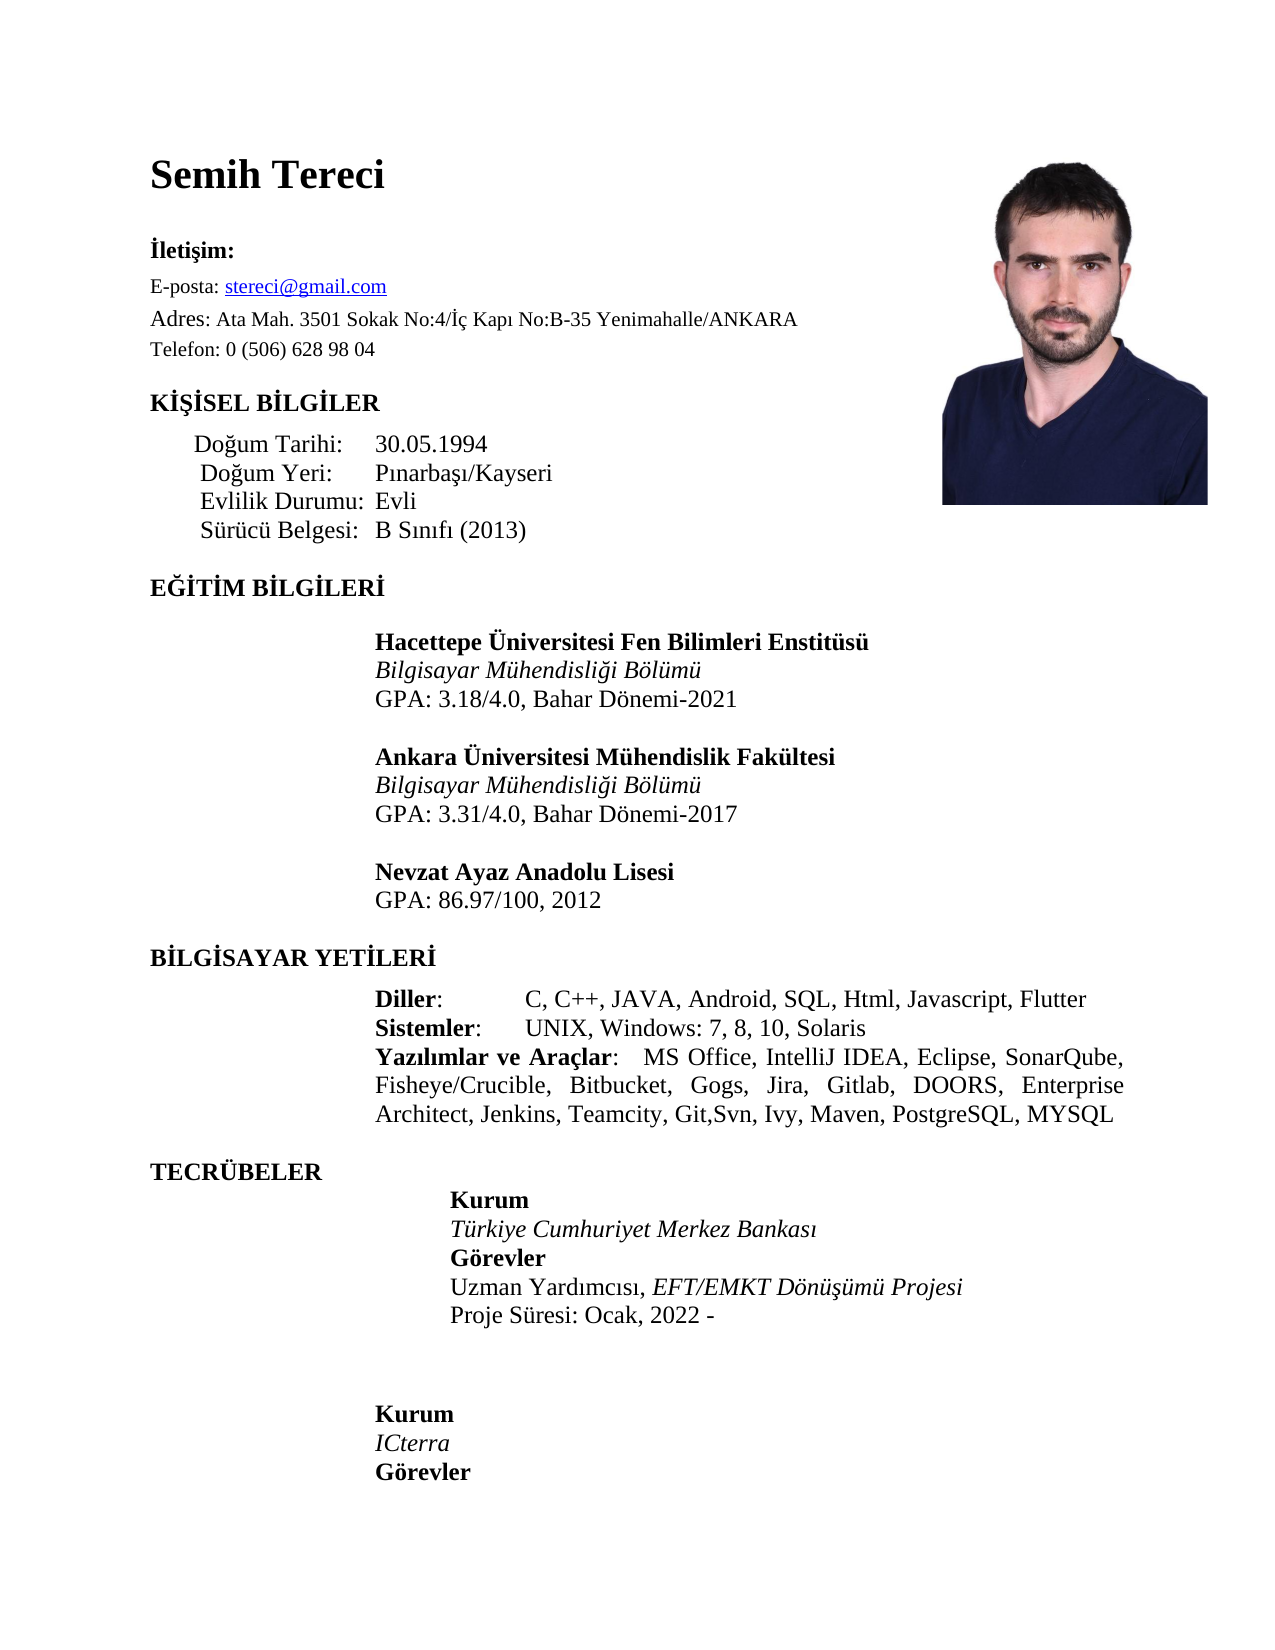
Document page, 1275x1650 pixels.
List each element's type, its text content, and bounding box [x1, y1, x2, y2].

text Görevler [150, 1457, 1125, 1486]
text GPA: 3.18/4.0, Bahar Dönemi-2021 [150, 684, 1125, 713]
text Bilgisayar Mühendisliği Bölümü [150, 656, 1125, 684]
text Sürücü Belgesi: B Sınıfı (2013) [150, 515, 1125, 544]
text GPA: 3.31/4.0, Bahar Dönemi-2017 [150, 799, 1125, 828]
text İletişim: [150, 236, 942, 264]
text Hacettepe Üniversitesi Fen Bilimleri Enstitüsü [150, 627, 1125, 656]
text Uzman Yardımcısı, EFT/EMKT Dönüşümü Projesi [375, 1272, 1125, 1301]
text Ankara Üniversitesi Mühendislik Fakültesi [150, 742, 1125, 771]
picture [942, 150, 1208, 505]
text E-posta: stereci@gmail.com [150, 274, 942, 298]
text Semih Tereci [150, 150, 942, 198]
text Diller: C, C++, JAVA, Android, SQL, Html, Javascript, Flutter [150, 984, 1125, 1013]
text TECRÜBELER [150, 1157, 1125, 1186]
text BİLGİSAYAR YETİLERİ [150, 943, 1125, 972]
text Nevzat Ayaz Anadolu Lisesi [150, 857, 1125, 886]
text Doğum Tarihi: 30.05.1994 [150, 429, 942, 458]
text Bilgisayar Mühendisliği Bölümü [150, 771, 1125, 799]
text Telefon: 0 (506) 628 98 04 [150, 337, 942, 361]
text Evlilik Durumu: Evli [150, 486, 1125, 515]
text EĞİTİM BİLGİLERİ [150, 573, 1125, 601]
text Görevler [375, 1243, 1125, 1272]
text GPA: 86.97/100, 2012 [150, 886, 1125, 914]
text Yazılımlar ve Araçlar: MS Office, IntelliJ IDEA, Eclipse, SonarQube, Fisheye/Crucible, Bitbucket, Gogs, Jira, Gitlab, DOORS, Enterprise Architect, Jenkins, Teamcity, Git,Svn, Ivy, Maven, PostgreSQL, MYSQL [150, 1042, 1125, 1128]
text KİŞİSEL BİLGİLER [150, 388, 942, 416]
text Adres: Ata Mah. 3501 Sokak No:4/İç Kapı No:B-35 Yenimahalle/ANKARA [150, 304, 942, 331]
text Kurum [375, 1186, 1125, 1214]
text Kurum [150, 1399, 1125, 1428]
text ICterra [150, 1428, 1125, 1457]
text Doğum Yeri: Pınarbaşı/Kayseri [150, 458, 942, 486]
text Proje Süresi: Ocak, 2022 - [375, 1301, 1125, 1329]
text Sistemler: UNIX, Windows: 7, 8, 10, Solaris [150, 1013, 1125, 1042]
text Türkiye Cumhuriyet Merkez Bankası [375, 1214, 1125, 1243]
